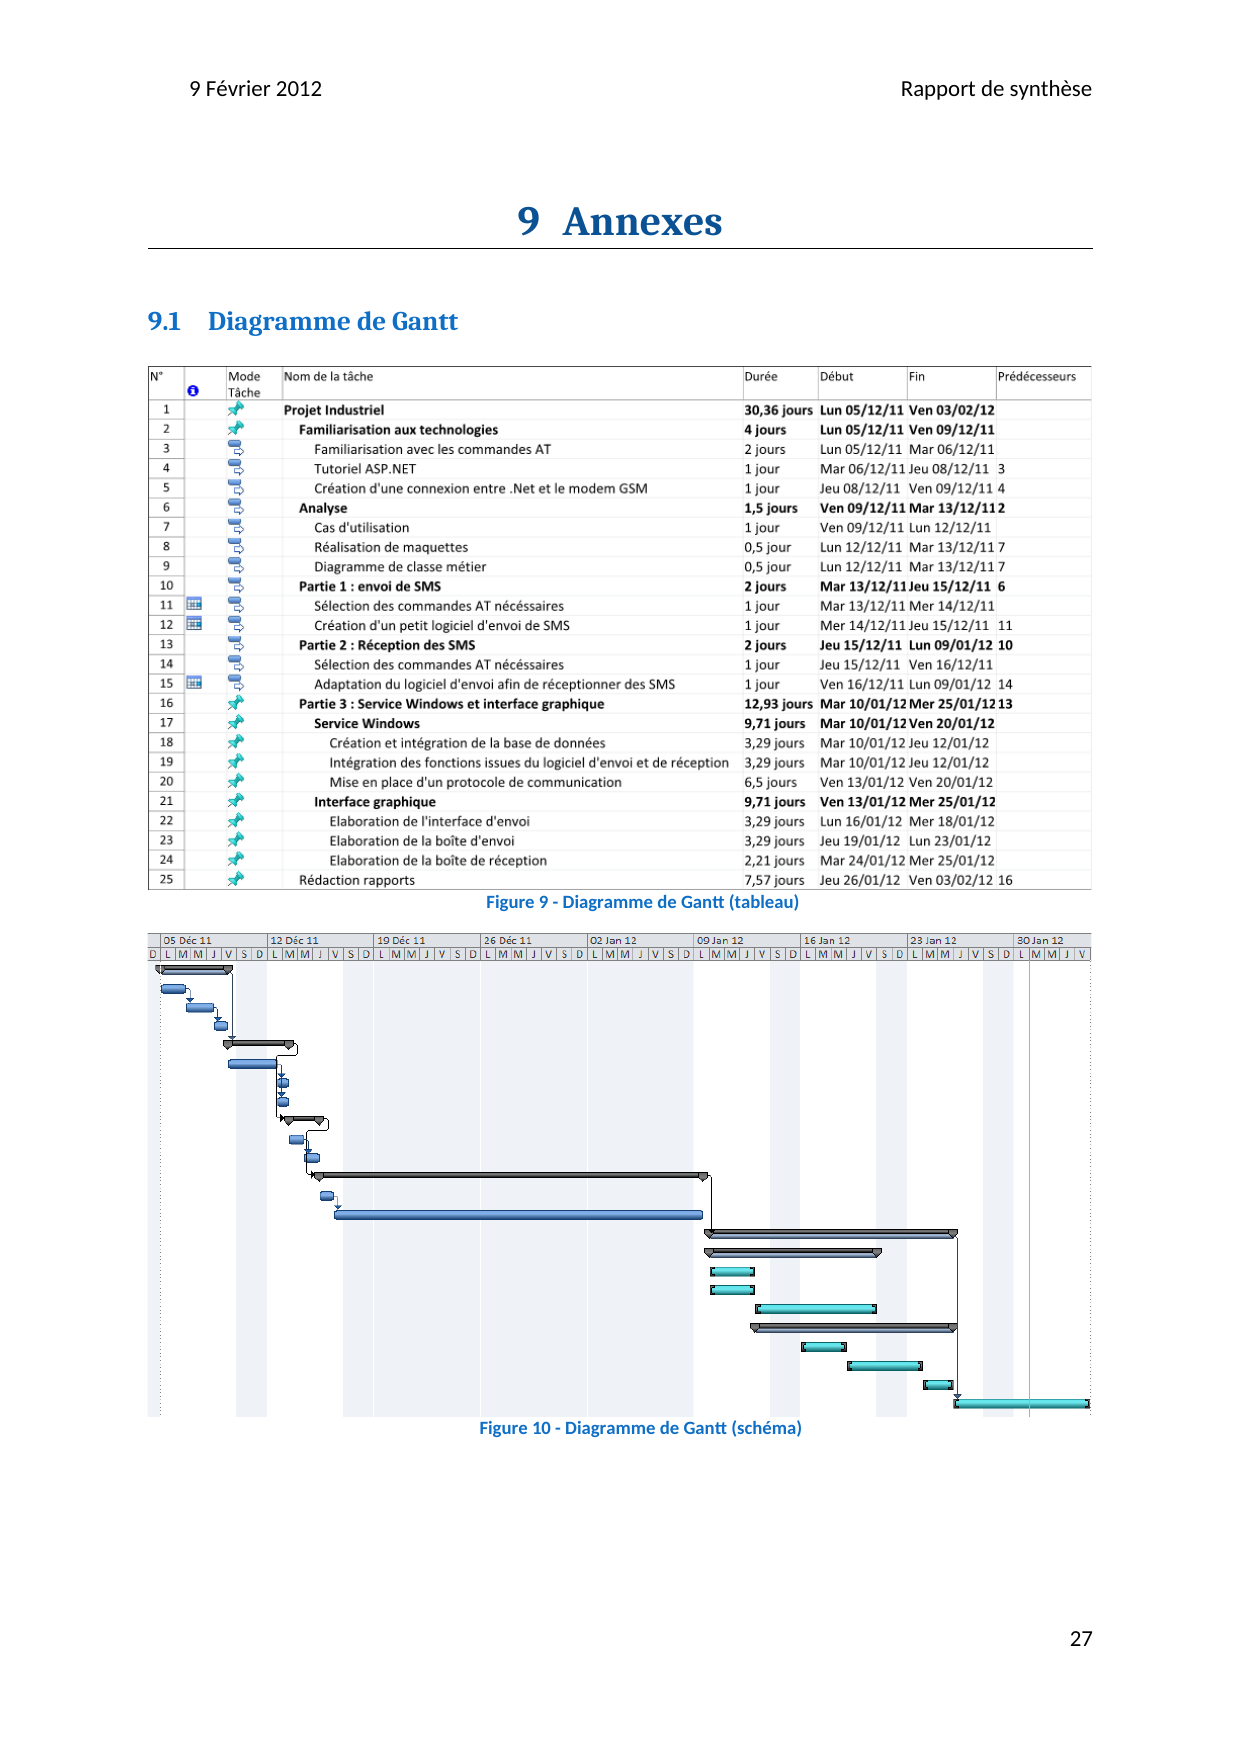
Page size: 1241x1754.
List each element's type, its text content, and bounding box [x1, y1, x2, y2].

subtitle Diagramme de Gantt [148, 306, 1093, 337]
subtitle Annexes [148, 198, 1093, 248]
picture [147, 366, 1092, 890]
picture [147, 933, 1092, 1417]
